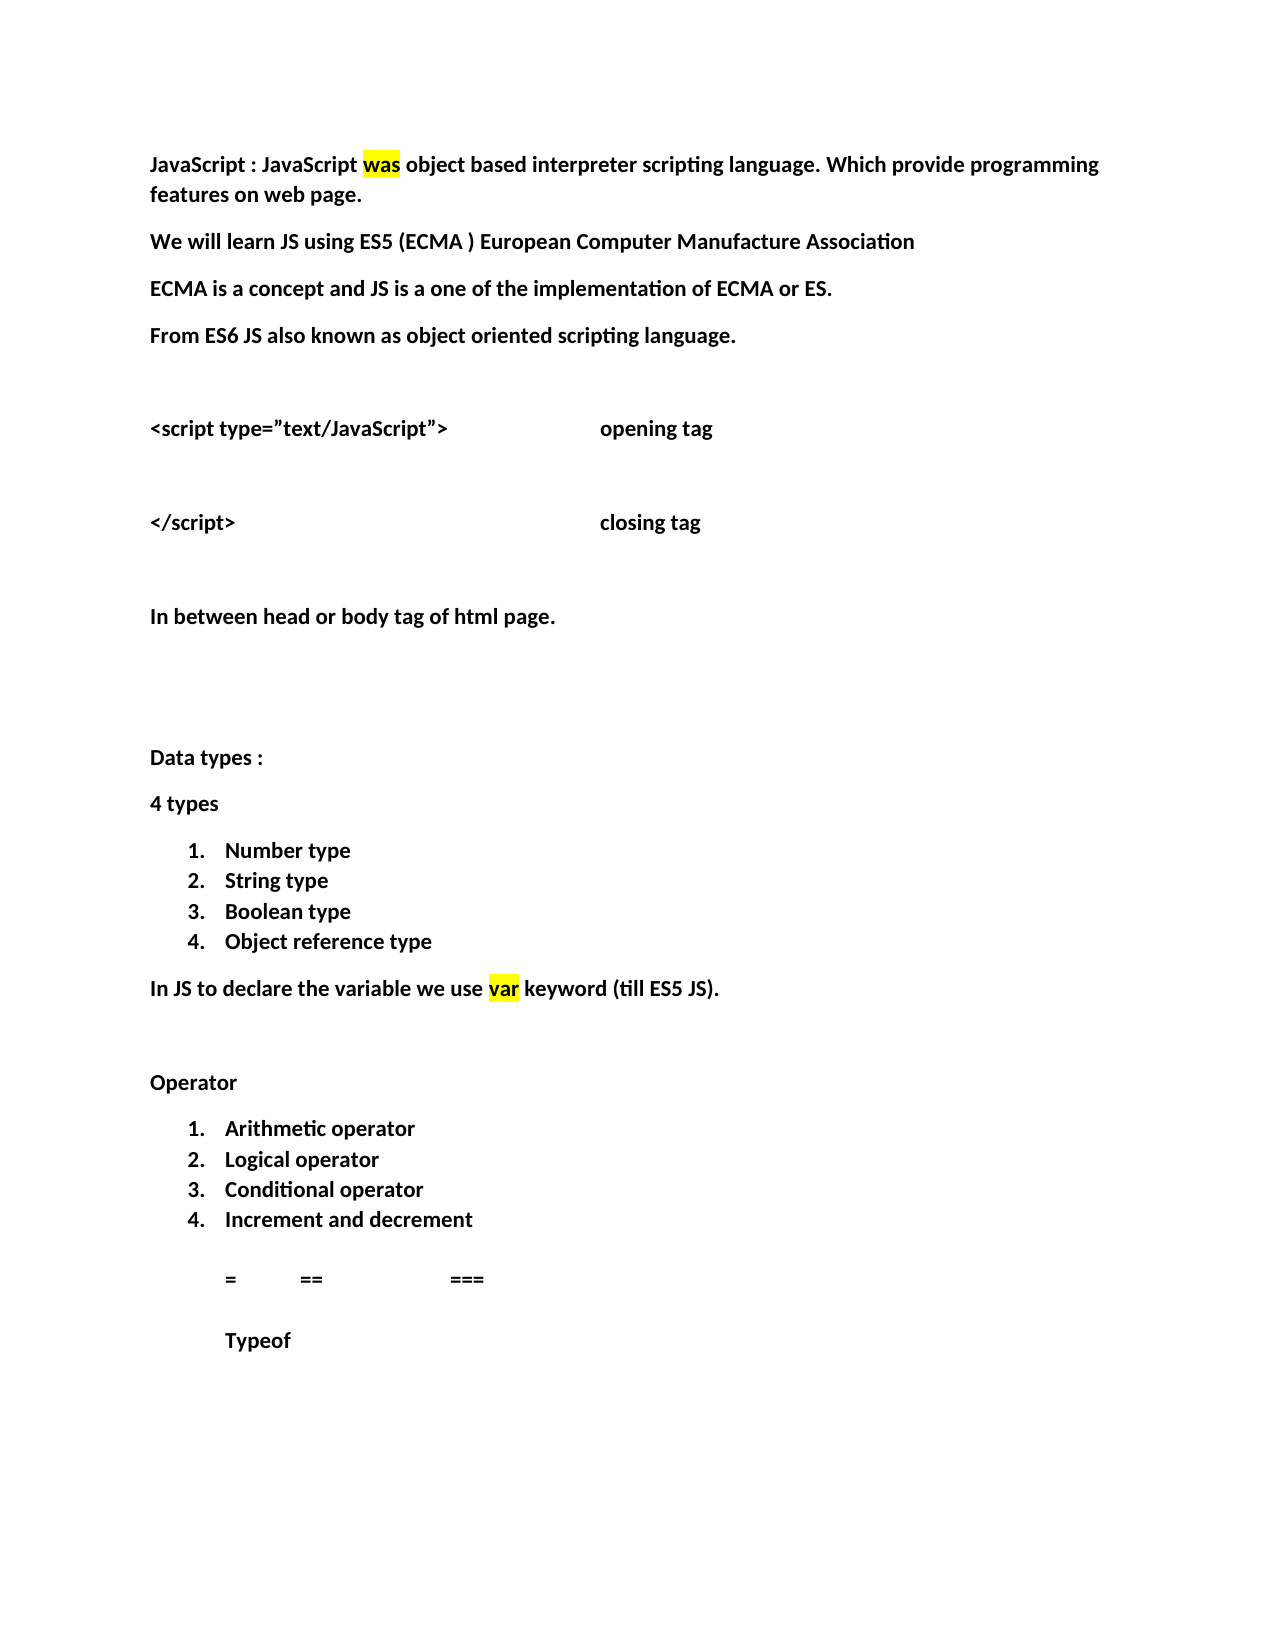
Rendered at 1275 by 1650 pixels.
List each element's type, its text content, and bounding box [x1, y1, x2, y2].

list Increment and decrement [187, 1205, 1125, 1233]
list Logical operator [187, 1145, 1125, 1173]
list String type [187, 867, 1125, 895]
text Data types : [150, 743, 1125, 771]
list = == === [225, 1266, 1125, 1294]
list Object reference type [187, 927, 1125, 955]
text <script type=”text/JavaScript”> opening tag [150, 414, 1125, 443]
list Typeof [225, 1326, 1125, 1354]
text In JS to declare the variable we use var keyword (till ES5 JS). [519, 974, 1125, 1002]
text In between head or body tag of html page. [150, 602, 1125, 630]
list Number type [187, 836, 1125, 864]
text In JS to declare the variable we use var keyword (till ES5 JS). [150, 974, 489, 1002]
text JavaScript : JavaScript was object based interpreter scripting language. Which provide programming features on web page. [150, 150, 1125, 208]
list Arithmetic operator [187, 1114, 1125, 1143]
text 4 types [150, 789, 1125, 818]
text ECMA is a concept and JS is a one of the implementation of ECMA or ES. [150, 274, 1125, 302]
text </script> closing tag [150, 508, 1125, 536]
list Conditional operator [187, 1175, 1125, 1203]
list Boolean type [187, 897, 1125, 925]
text From ES6 JS also known as object oriented scripting language. [150, 321, 1125, 349]
text We will learn JS using ES5 (ECMA ) European Computer Manufacture Association [150, 227, 1125, 255]
text Operator [150, 1068, 1125, 1096]
